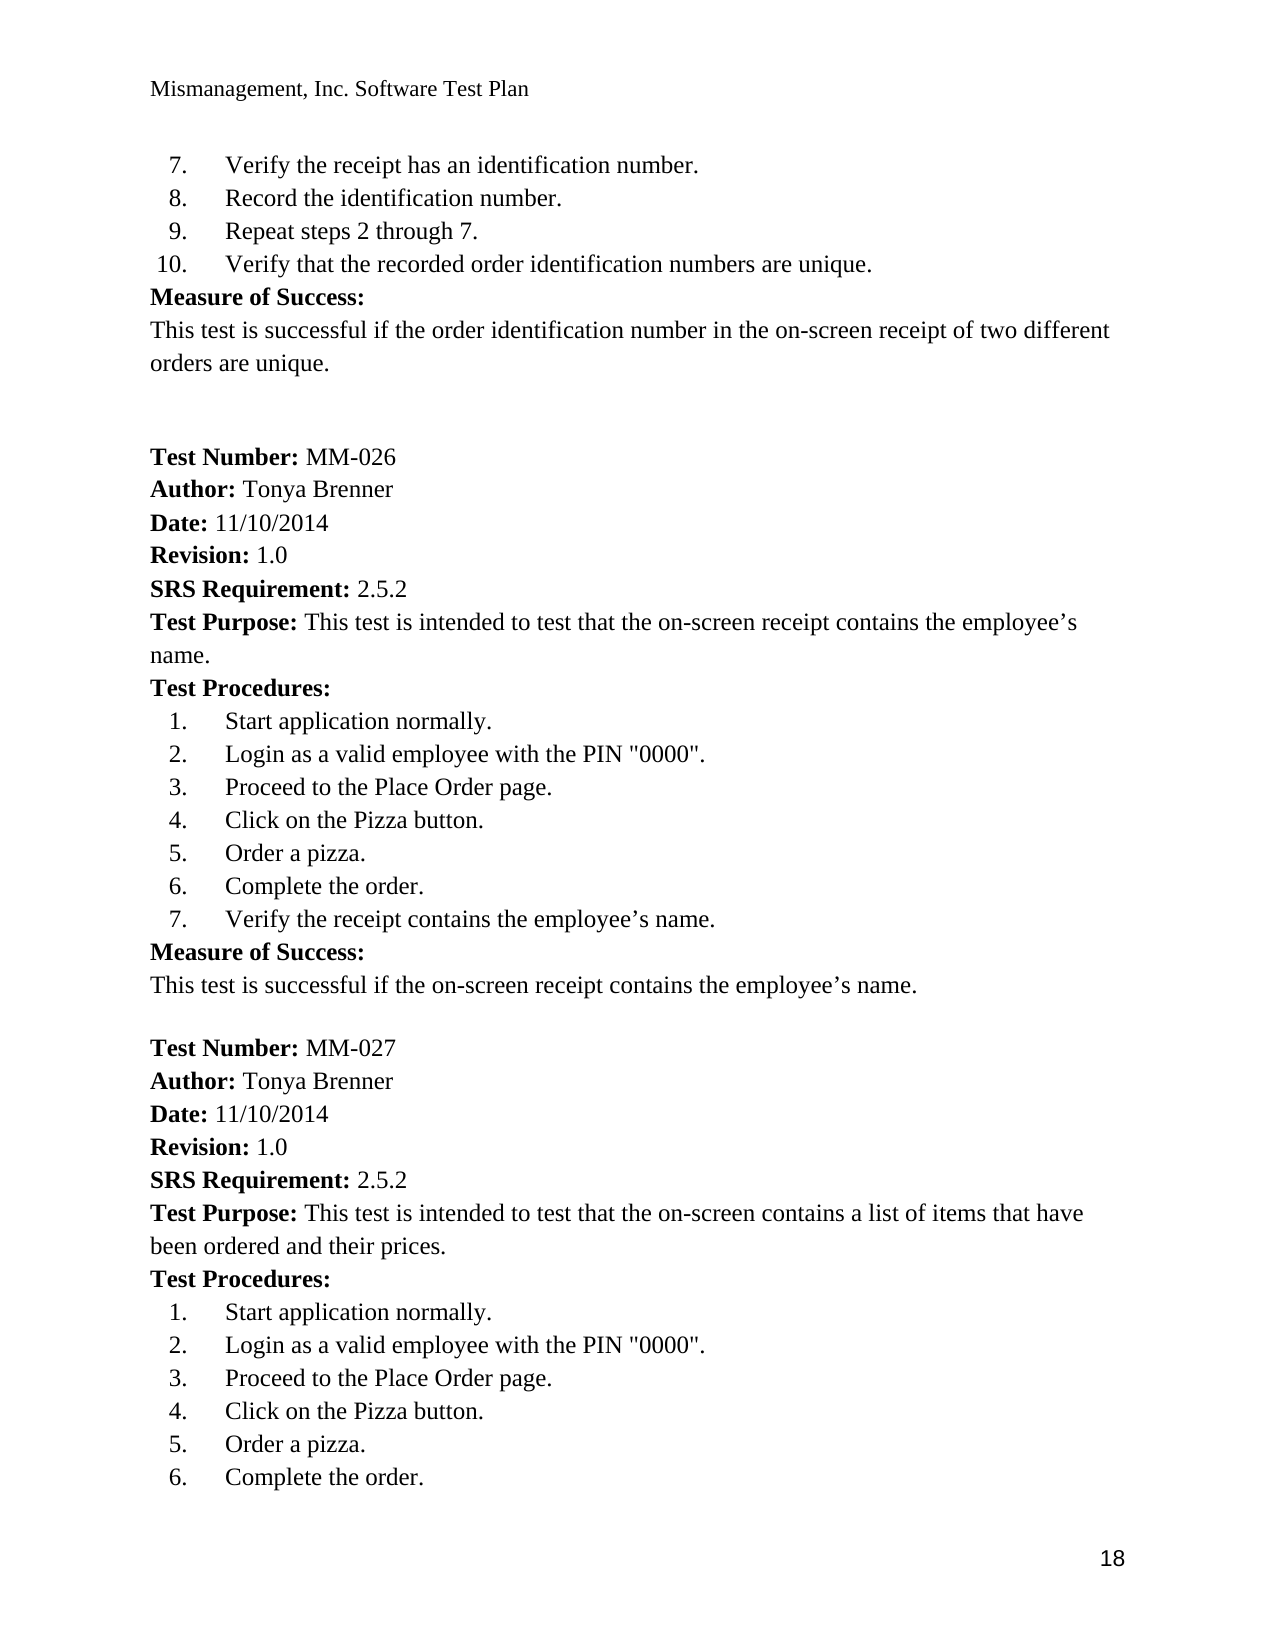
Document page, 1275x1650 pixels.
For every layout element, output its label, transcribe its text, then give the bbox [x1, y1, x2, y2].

text Date: 11/10/2014 [150, 508, 1125, 536]
text Author: Tonya Brenner [150, 474, 1125, 503]
list Proceed to the Place Order page. [187, 1363, 1125, 1392]
list Complete the order. [187, 1462, 1125, 1491]
list Proceed to the Place Order page. [187, 772, 1125, 801]
list Click on the Pizza button. [187, 805, 1125, 833]
text SRS Requirement: 2.5.2 [150, 574, 1125, 602]
list Click on the Pizza button. [187, 1396, 1125, 1425]
text Test Number: MM-027 [150, 1033, 1125, 1062]
list Login as a valid employee with the PIN "0000". [187, 1330, 1125, 1359]
list Complete the order. [187, 871, 1125, 899]
list Order a pizza. [187, 838, 1125, 867]
list Order a pizza. [187, 1429, 1125, 1458]
text Test Purpose: This test is intended to test that the on-screen contains a list of items that have been ordered and their prices. [150, 1198, 1125, 1260]
list Login as a valid employee with the PIN "0000". [187, 739, 1125, 767]
list Start application normally. [187, 1297, 1125, 1326]
text This test is successful if the on-screen receipt contains the employee’s name. [150, 970, 1125, 999]
text Measure of Success: [150, 282, 1125, 311]
text Test Procedures: [150, 673, 1125, 701]
list Verify the receipt contains the employee’s name. [187, 904, 1125, 933]
text Revision: 1.0 [150, 541, 1125, 569]
list Repeat steps 2 through 7. [187, 216, 1125, 245]
text Date: 11/10/2014 [150, 1099, 1125, 1128]
list Start application normally. [187, 706, 1125, 734]
text Test Purpose: This test is intended to test that the on-screen receipt contains the employee’s name. [150, 607, 1125, 668]
list Verify the receipt has an identification number. [187, 150, 1125, 179]
list Verify that the recorded order identification numbers are unique. [187, 249, 1125, 278]
text SRS Requirement: 2.5.2 [150, 1165, 1125, 1194]
text Test Number: MM-026 [150, 442, 1125, 470]
list Record the identification number. [187, 183, 1125, 212]
text Measure of Success: [150, 937, 1125, 966]
text Revision: 1.0 [150, 1132, 1125, 1161]
text This test is successful if the order identification number in the on-screen receipt of two different orders are unique. [150, 315, 1125, 377]
text Author: Tonya Brenner [150, 1066, 1125, 1095]
text Test Procedures: [150, 1264, 1125, 1293]
